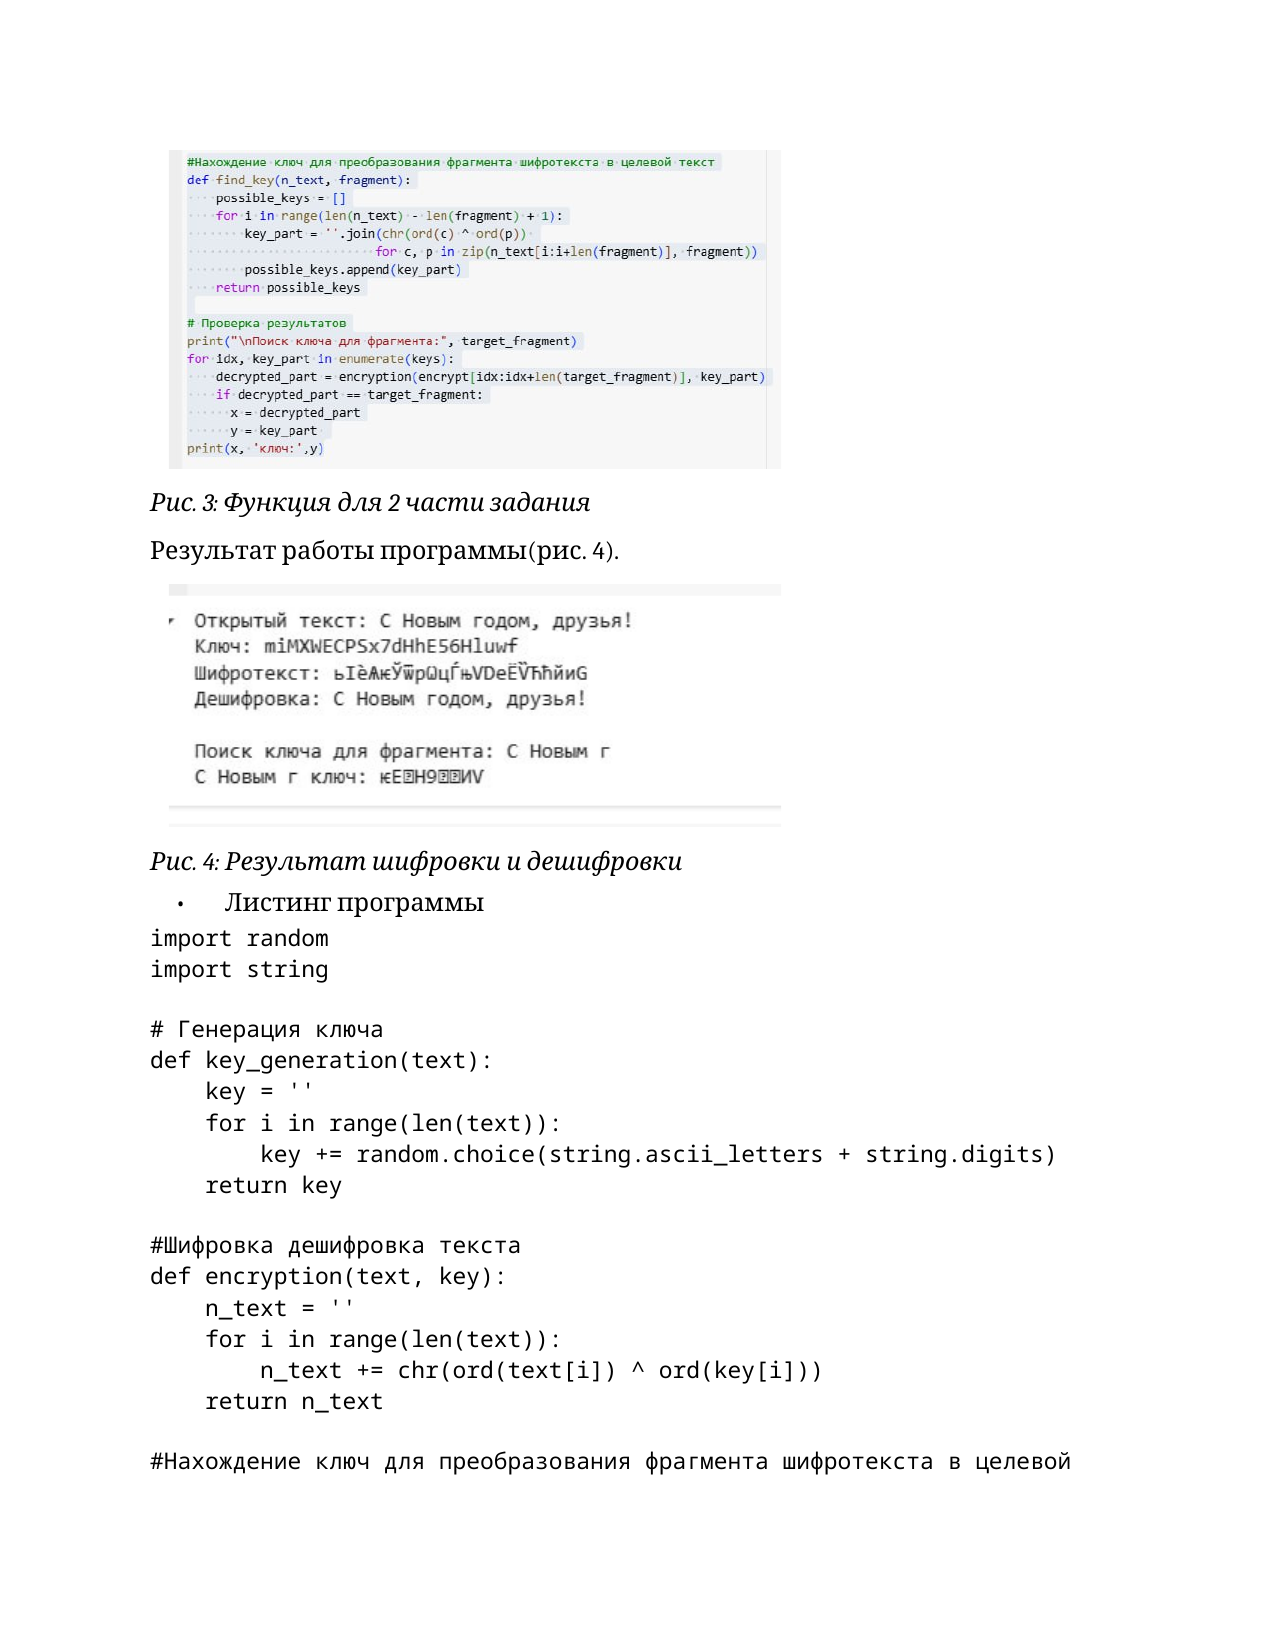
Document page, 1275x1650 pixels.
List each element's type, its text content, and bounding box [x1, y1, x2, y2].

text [150, 921, 1125, 1476]
text Результат работы программы(рис. 4). [150, 537, 1125, 566]
text Рис. 4: Результат шифровки и дешифровки [150, 848, 1125, 876]
picture [168, 150, 782, 469]
list Листинг программы [175, 889, 1125, 918]
picture [168, 584, 782, 827]
text Рис. 3: Функция для 2 части задания [150, 489, 1125, 518]
